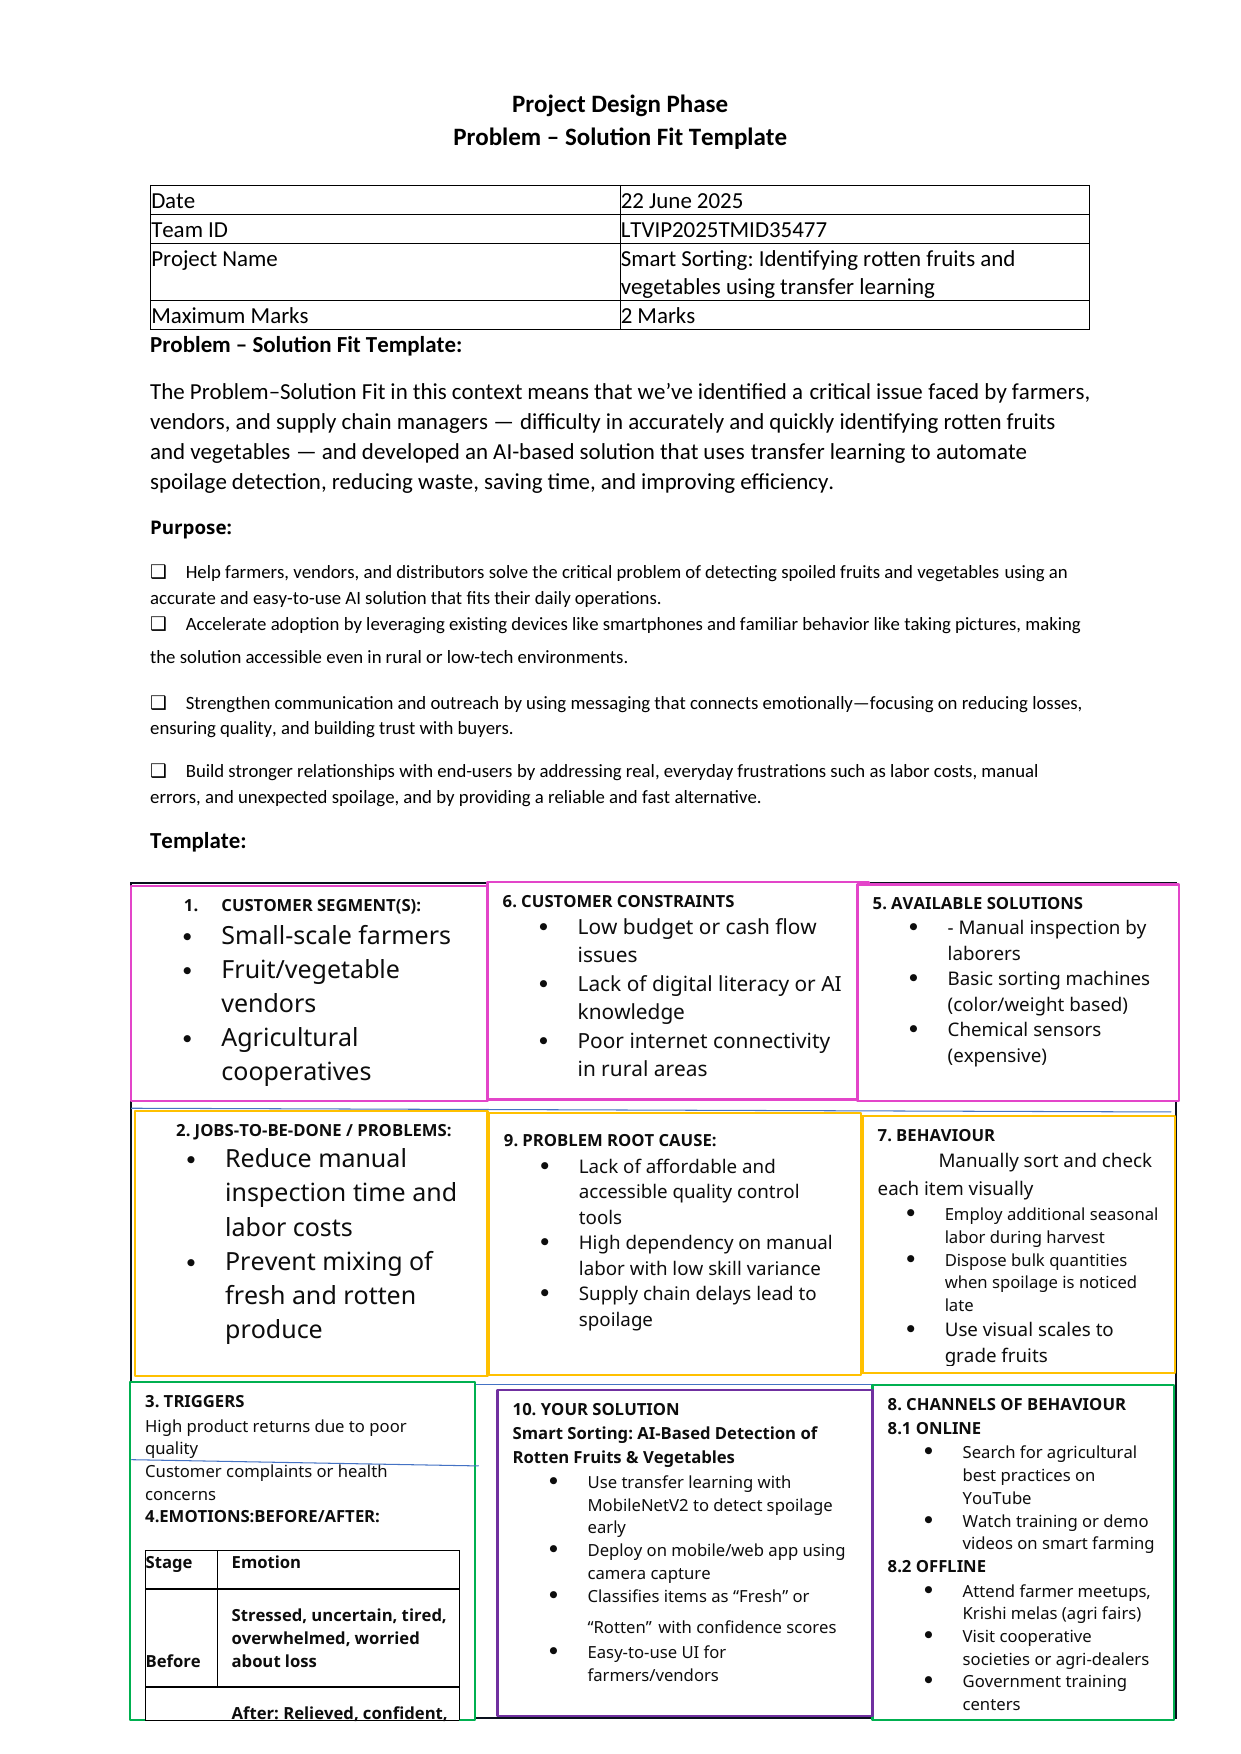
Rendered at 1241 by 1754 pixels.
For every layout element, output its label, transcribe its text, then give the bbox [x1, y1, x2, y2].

table_cell Maximum Marks [151, 301, 620, 329]
table_header Date [151, 186, 620, 214]
table_header 22 June 2025 [621, 186, 1089, 214]
table_cell Smart Sorting: Identifying rotten fruits and vegetables using transfer learning [621, 244, 1089, 300]
text Template: [150, 826, 1090, 854]
text ❑ Help farmers, vendors, and distributors solve the critical problem of detecting spoiled fruits and vegetables using an accurate and easy-to-use AI solution that fits their daily operations. ❑ Accelerate adoption by leveraging existing devices like smartphones and familiar behavior like taking pictures, making the solution accessible even in rural or low-tech environments. [150, 558, 1090, 670]
table_cell 2 Marks [621, 301, 1089, 329]
text ❑ Strengthen communication and outreach by using messaging that connects emotionally—focusing on reducing losses, ensuring quality, and building trust with buyers. [150, 689, 1090, 739]
table_cell Project Name [151, 244, 620, 300]
table_cell LTVIP2025TMID35477 [621, 215, 1089, 243]
text ❑ Build stronger relationships with end-users by addressing real, everyday frustrations such as labor costs, manual errors, and unexpected spoilage, and by providing a reliable and fast alternative. [150, 758, 1090, 808]
text Purpose: [150, 514, 1090, 540]
text Problem – Solution Fit Template: [150, 330, 1090, 358]
text The Problem–Solution Fit in this context means that we’ve identified a critical issue faced by farmers, vendors, and supply chain managers — difficulty in accurately and quickly identifying rotten fruits and vegetables — and developed an AI-based solution that uses transfer learning to automate spoilage detection, reducing waste, saving time, and improving efficiency. [150, 377, 1090, 496]
text Project Design Phase [150, 89, 1090, 119]
text Problem – Solution Fit Template [150, 122, 1090, 152]
table_cell Team ID [151, 215, 620, 243]
